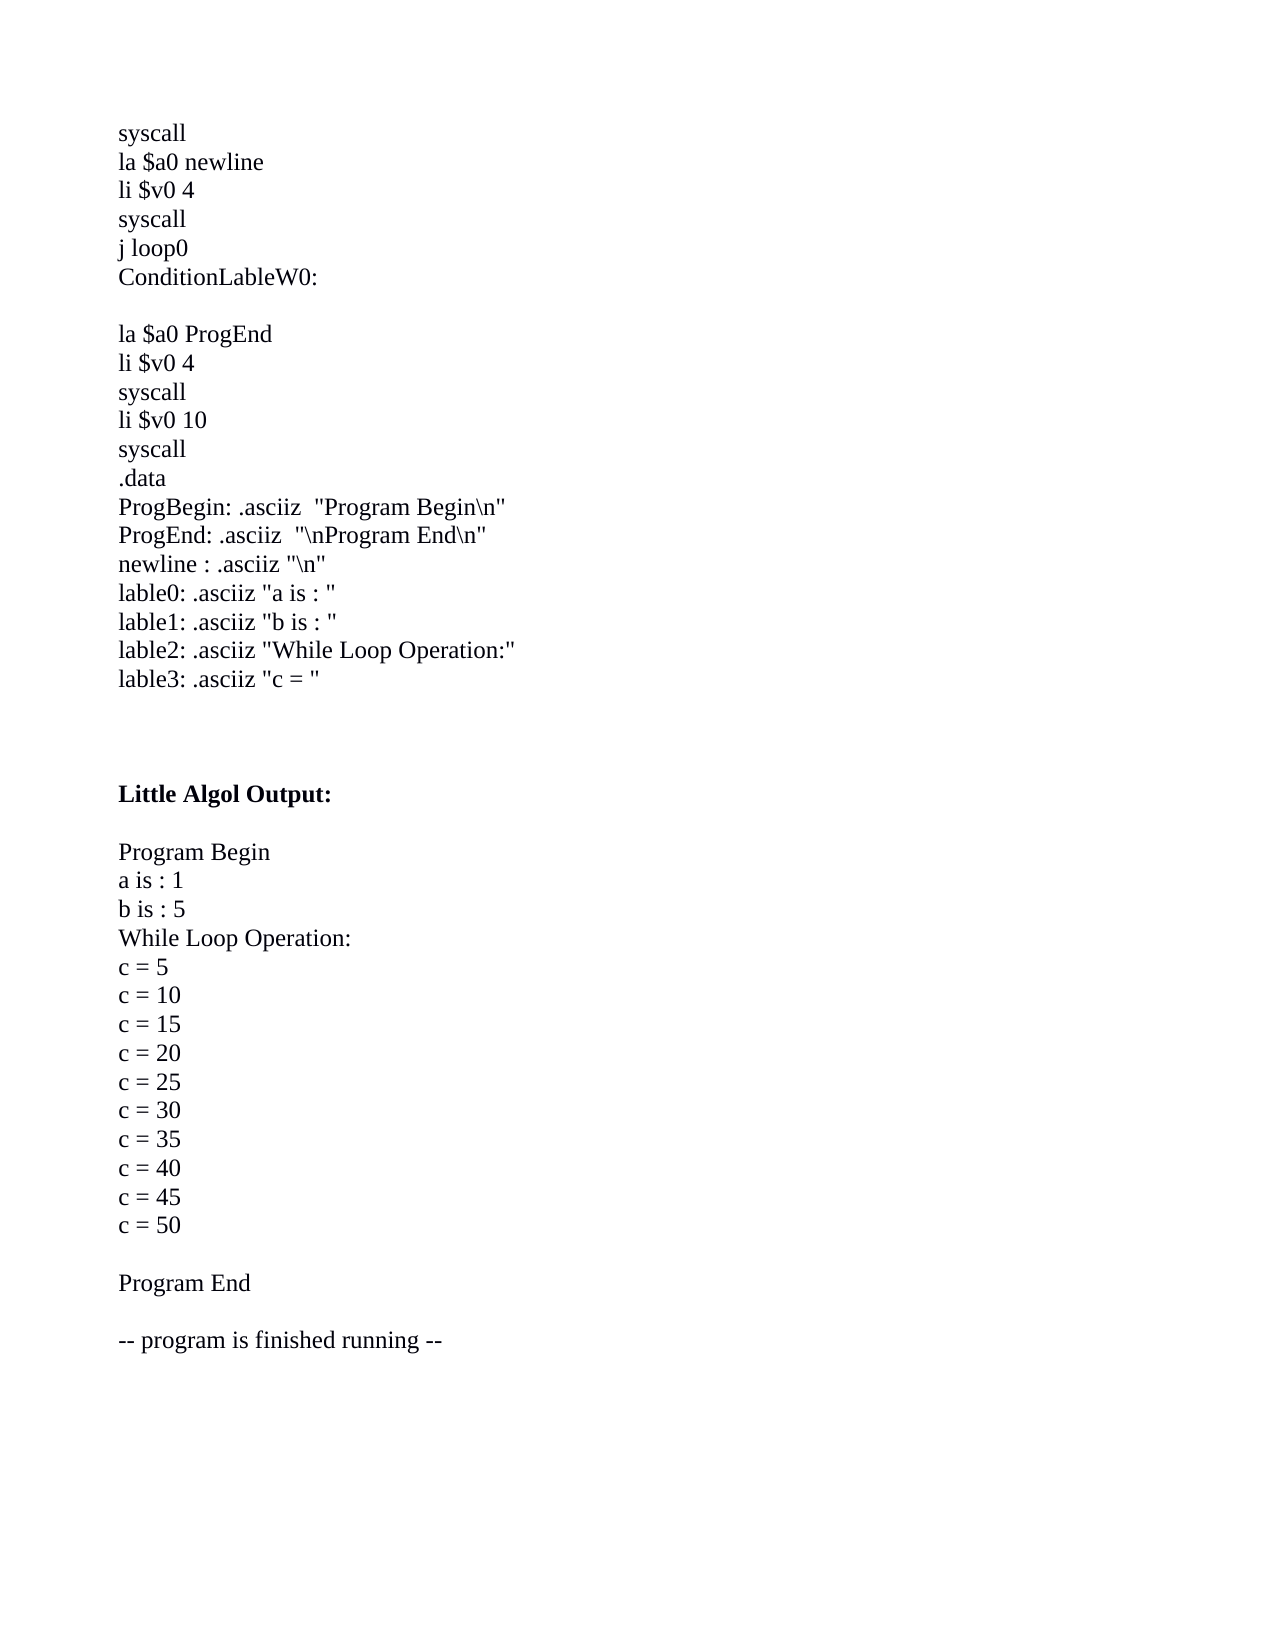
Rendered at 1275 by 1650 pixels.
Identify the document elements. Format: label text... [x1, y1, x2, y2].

text lable1: .asciiz "b is : " [118, 607, 1157, 636]
text .data [118, 463, 1157, 492]
text c = 10 [118, 981, 1157, 1009]
text c = 25 [118, 1067, 1157, 1096]
text c = 45 [118, 1182, 1157, 1211]
text c = 35 [118, 1124, 1157, 1153]
text -- program is finished running -- [118, 1326, 1157, 1354]
text c = 50 [118, 1211, 1157, 1239]
text la $a0 ProgEnd [118, 319, 1157, 348]
text ProgBegin: .asciiz "Program Begin\n" [118, 492, 1157, 521]
text syscall [118, 118, 1157, 147]
text lable3: .asciiz "c = " [118, 664, 1157, 693]
text li $v0 4 [118, 176, 1157, 204]
text la $a0 newline [118, 147, 1157, 176]
text li $v0 10 [118, 406, 1157, 434]
text syscall [118, 377, 1157, 406]
text lable2: .asciiz "While Loop Operation:" [118, 636, 1157, 664]
text newline : .asciiz "\n" [118, 549, 1157, 578]
text ProgEnd: .asciiz "\nProgram End\n" [118, 521, 1157, 549]
text a is : 1 [118, 866, 1157, 894]
text Program Begin [118, 837, 1157, 866]
text c = 15 [118, 1009, 1157, 1038]
text syscall [118, 204, 1157, 233]
text Program End [118, 1268, 1157, 1297]
text Little Algol Output: [118, 779, 1157, 808]
text j loop0 [118, 233, 1157, 262]
text ConditionLableW0: [118, 262, 1157, 291]
text b is : 5 [118, 894, 1157, 923]
text c = 20 [118, 1038, 1157, 1067]
text c = 40 [118, 1153, 1157, 1182]
text li $v0 4 [118, 348, 1157, 377]
text syscall [118, 434, 1157, 463]
text c = 5 [118, 952, 1157, 981]
text While Loop Operation: [118, 923, 1157, 952]
text c = 30 [118, 1096, 1157, 1124]
text lable0: .asciiz "a is : " [118, 578, 1157, 607]
